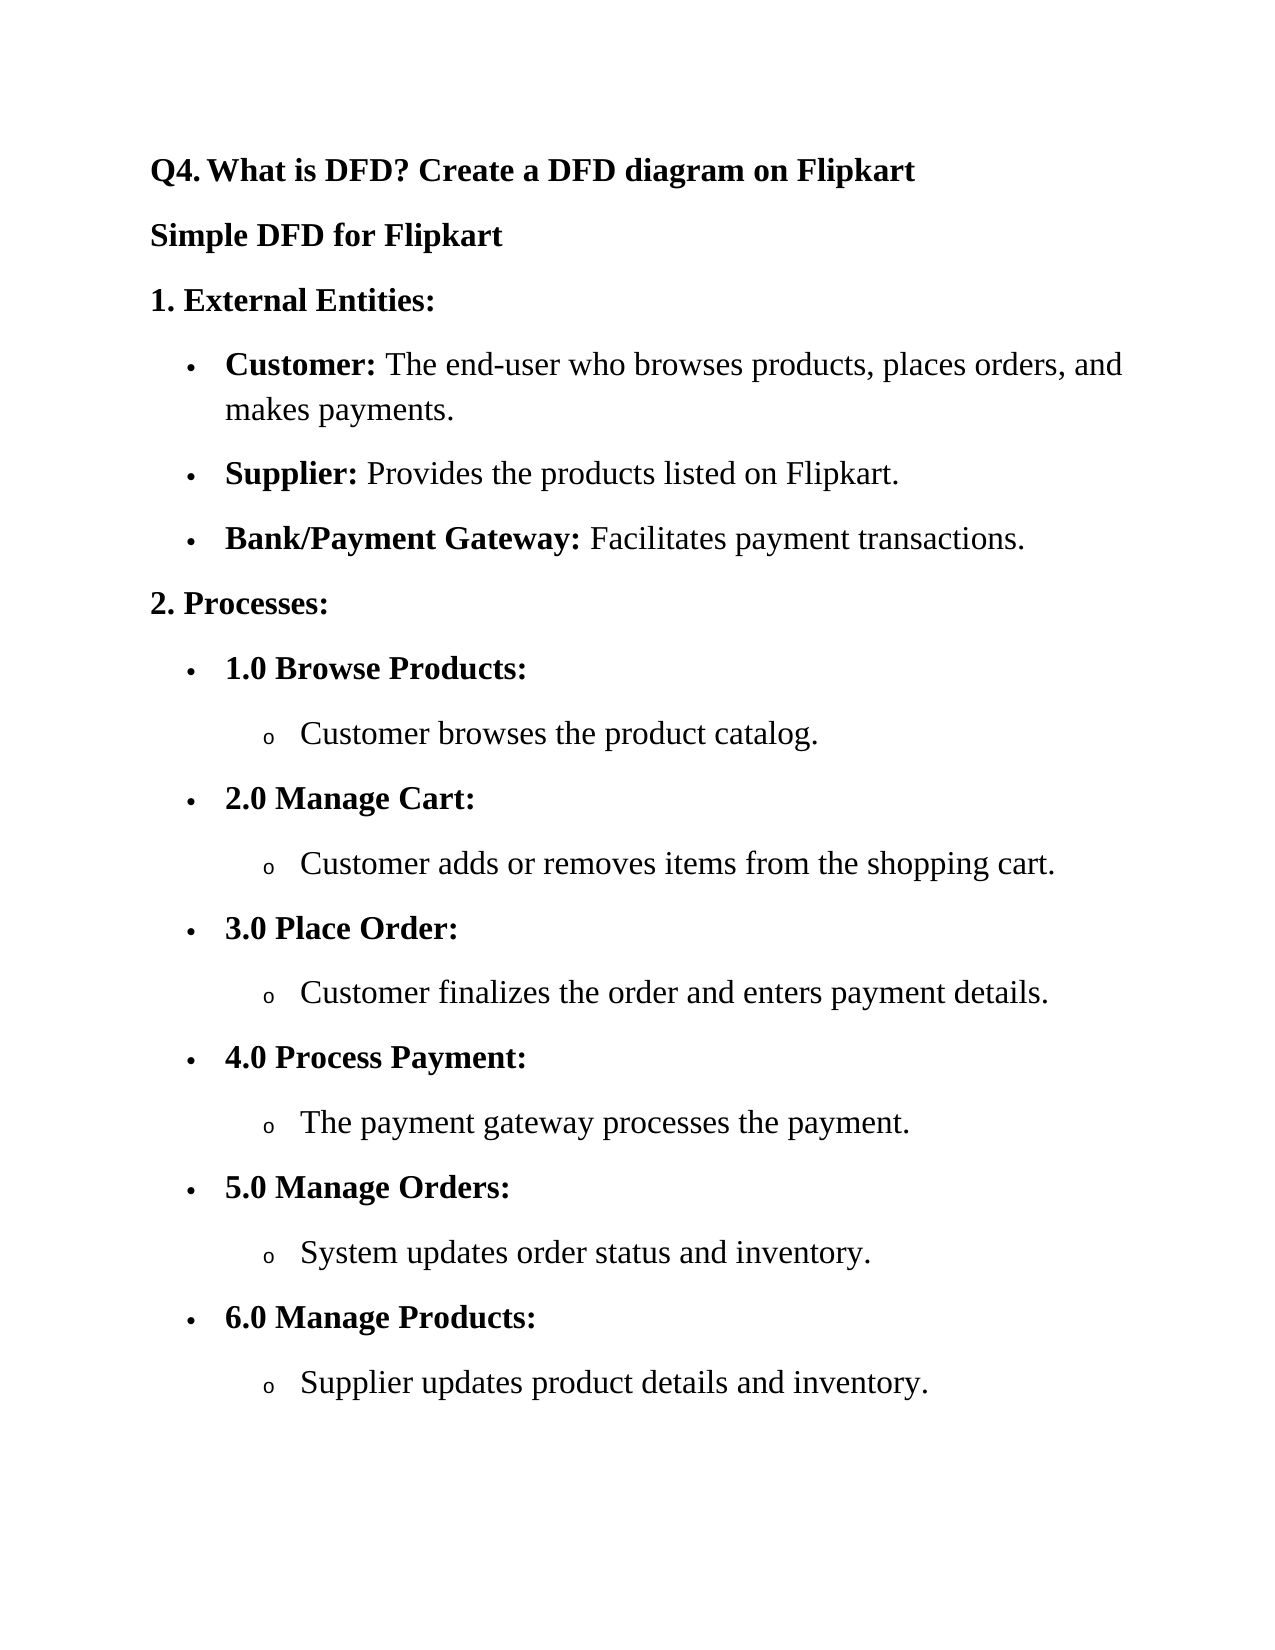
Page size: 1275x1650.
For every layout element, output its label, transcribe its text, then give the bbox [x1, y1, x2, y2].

text Q4. What is DFD? Create a DFD diagram on Flipkart [150, 150, 1125, 188]
text 1. External Entities: [150, 280, 1125, 318]
list 6.0 Manage Products: [187, 1297, 1125, 1336]
list Supplier updates product details and inventory. [262, 1362, 1125, 1401]
list Bank/Payment Gateway: Facilitates payment transactions. [187, 518, 1125, 557]
list System updates order status and inventory. [262, 1232, 1125, 1271]
list Customer browses the product catalog. [262, 713, 1125, 752]
list 2.0 Manage Cart: [187, 778, 1125, 816]
list Customer: The end-user who browses products, places orders, and makes payments. [187, 345, 1125, 427]
list 5.0 Manage Orders: [187, 1167, 1125, 1206]
list The payment gateway processes the payment. [262, 1103, 1125, 1141]
list 3.0 Place Order: [187, 908, 1125, 946]
text 2. Processes: [150, 583, 1125, 622]
text Simple DFD for Flipkart [150, 215, 1125, 253]
list Customer finalizes the order and enters payment details. [262, 973, 1125, 1011]
list Supplier: Provides the products listed on Flipkart. [187, 454, 1125, 492]
list Customer adds or removes items from the shopping cart. [262, 843, 1125, 881]
list 1.0 Browse Products: [187, 648, 1125, 687]
list 4.0 Process Payment: [187, 1038, 1125, 1076]
